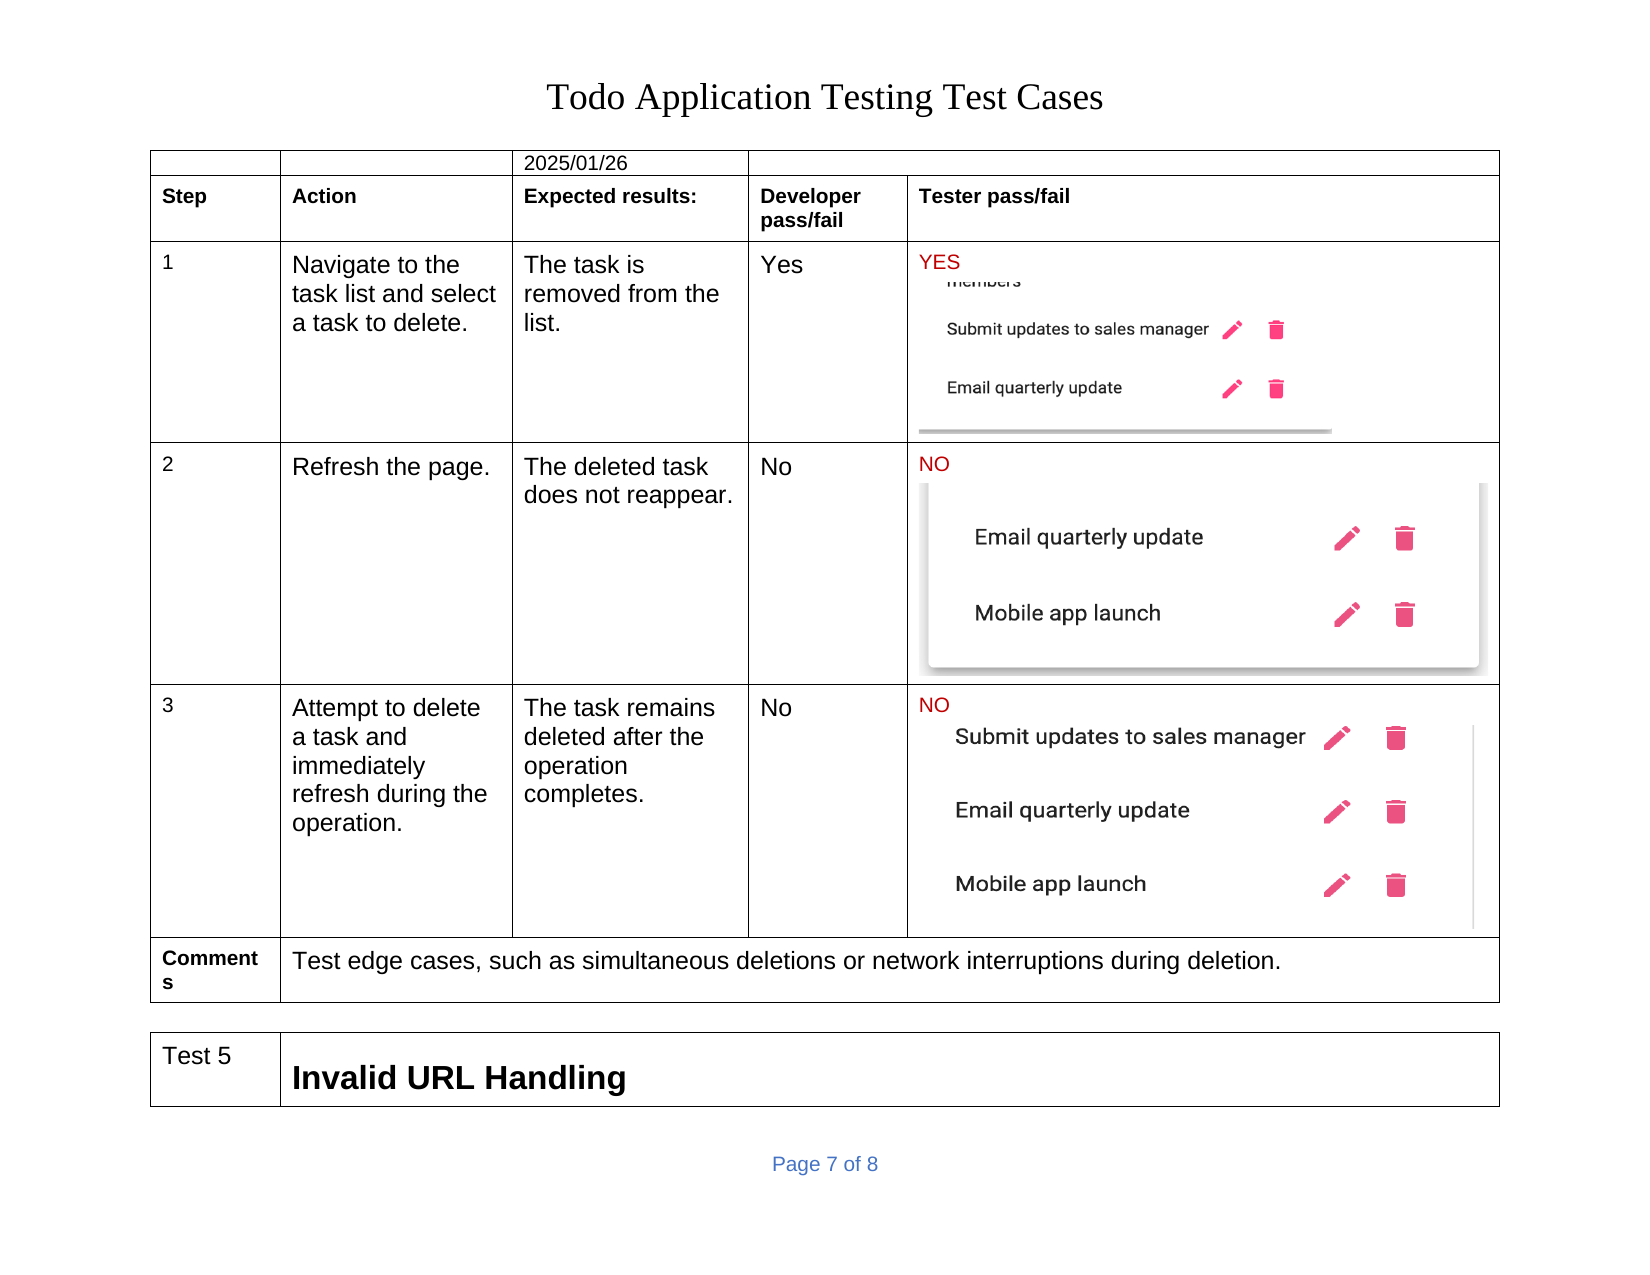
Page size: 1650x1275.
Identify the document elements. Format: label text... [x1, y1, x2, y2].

table_cell 2 [151, 443, 280, 684]
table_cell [281, 151, 512, 175]
table_cell Refresh the page. [281, 443, 512, 684]
table_cell Navigate to the task list and select a task to delete. [281, 242, 512, 442]
table_cell Test edge cases, such as simultaneous deletions or network interruptions during deletion. [281, 938, 1499, 1002]
table_cell The task is removed from the list. [513, 242, 748, 442]
table_cell 1 [151, 242, 280, 442]
table_cell The task remains deleted after the operation completes. [513, 685, 748, 937]
table_cell Step [151, 176, 280, 241]
table_cell 3 [151, 685, 280, 937]
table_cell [749, 151, 1499, 175]
table_cell Comments [151, 938, 280, 1002]
table_cell Developer pass/fail [749, 176, 907, 241]
table_cell No [749, 685, 907, 937]
table_cell Expected results: [513, 176, 748, 241]
table_cell Yes [749, 242, 907, 442]
picture [918, 282, 1332, 434]
table_cell Tester pass/fail [908, 176, 1499, 241]
table_header Test 5 [151, 1033, 280, 1106]
picture [918, 483, 1489, 676]
table_cell The deleted task does not reappear. [513, 443, 748, 684]
table_cell NO [908, 443, 1499, 684]
table_cell No [749, 443, 907, 684]
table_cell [513, 151, 748, 175]
table_cell [151, 151, 280, 175]
table_header Invalid URL Handling [281, 1033, 1499, 1106]
table_cell YES [908, 242, 1499, 442]
table_cell Action [281, 176, 512, 241]
table_cell NO [908, 685, 1499, 937]
table_cell Attempt to delete a task and immediately refresh during the operation. [281, 685, 512, 937]
picture [918, 725, 1475, 929]
